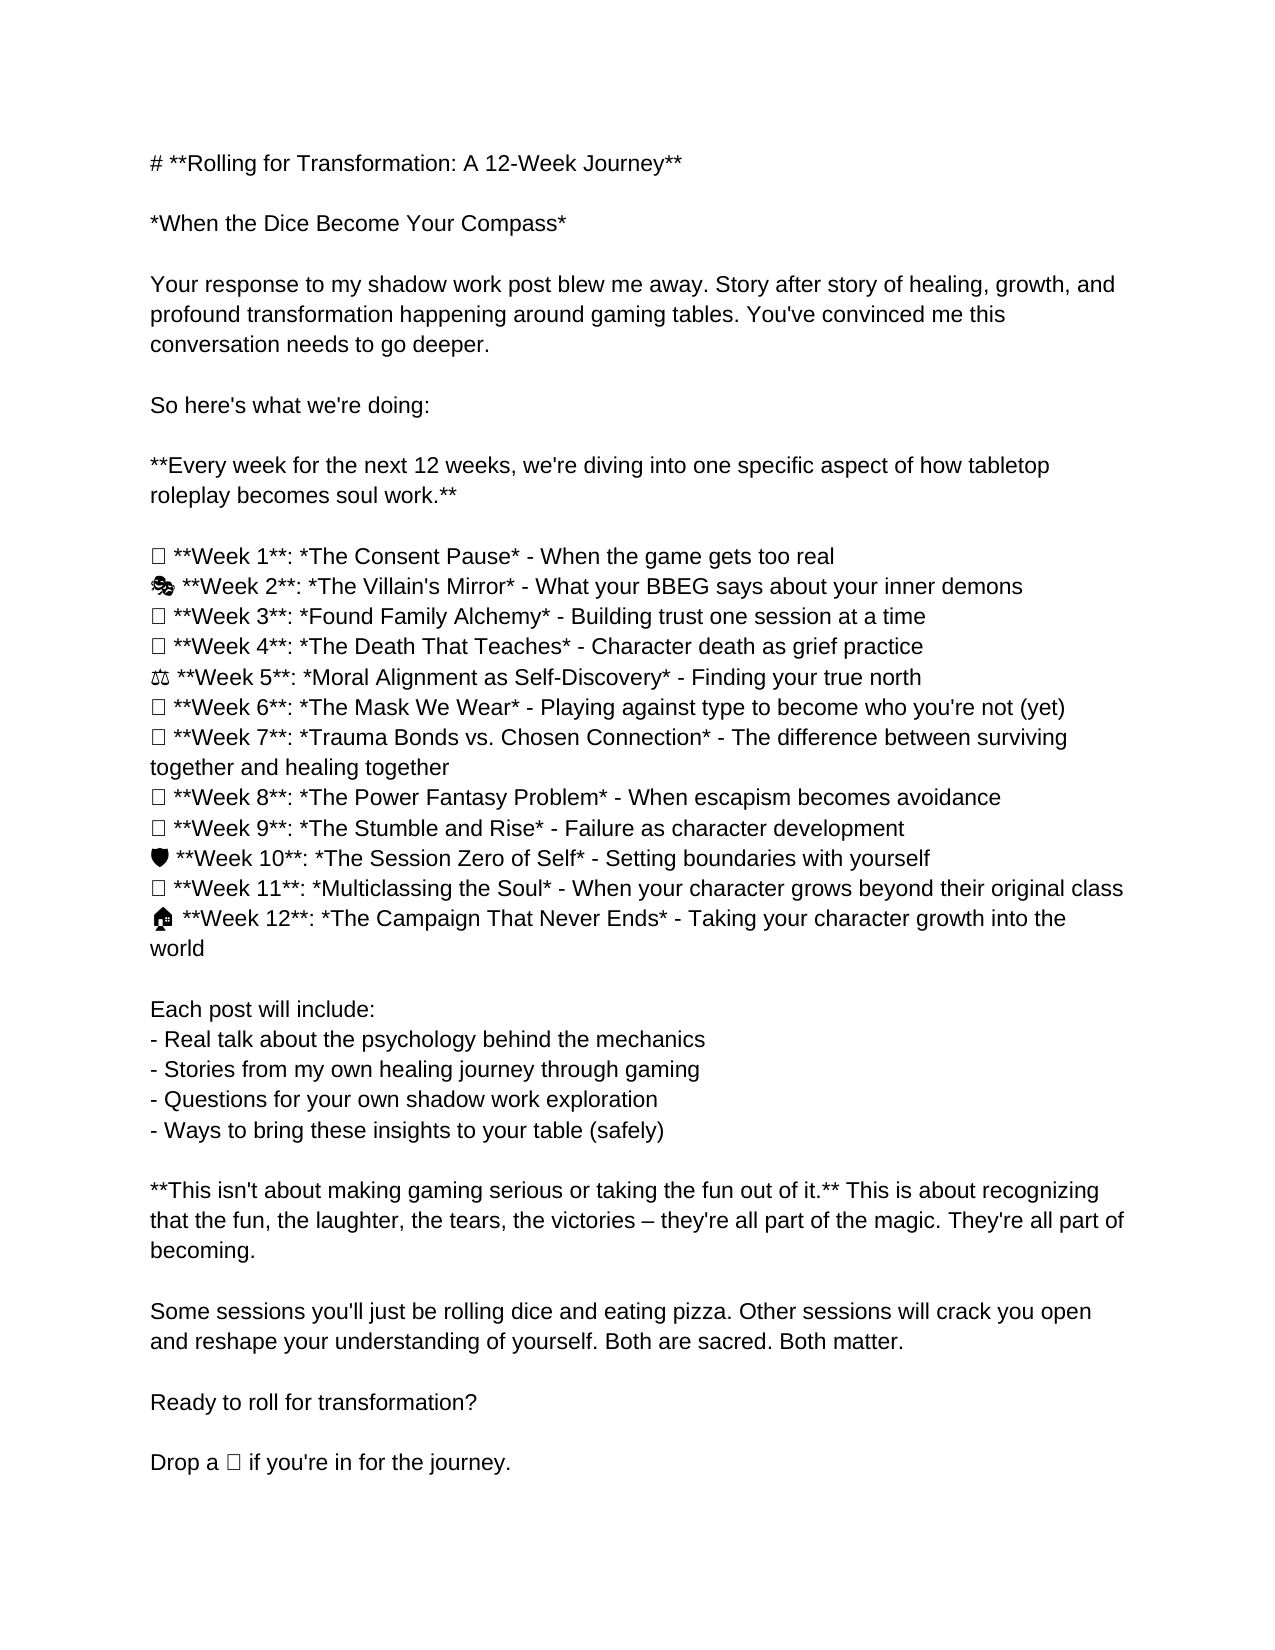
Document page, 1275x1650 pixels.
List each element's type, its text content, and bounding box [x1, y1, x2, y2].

text 🏠 **Week 12**: *The Campaign That Never Ends* - Taking your character growth into the world [150, 905, 1125, 962]
text Ready to roll for transformation? [150, 1388, 1125, 1415]
text 🎲 **Week 1**: *The Consent Pause* - When the game gets too real [150, 543, 1125, 569]
text **Every week for the next 12 weeks, we're diving into one specific aspect of how tabletop roleplay becomes soul work.** [150, 452, 1125, 509]
text Drop a 🎲 if you're in for the journey. [150, 1449, 1125, 1475]
text - Questions for your own shadow work exploration [150, 1086, 1125, 1113]
text - Ways to bring these insights to your table (safely) [150, 1117, 1125, 1143]
text 🎪 **Week 6**: *The Mask We Wear* - Playing against type to become who you're not (yet) [150, 694, 1125, 720]
text - Stories from my own healing journey through gaming [150, 1056, 1125, 1083]
text 💀 **Week 4**: *The Death That Teaches* - Character death as grief practice [150, 633, 1125, 660]
text # **Rolling for Transformation: A 12-Week Journey** [150, 150, 1125, 176]
text 🎯 **Week 9**: *The Stumble and Rise* - Failure as character development [150, 814, 1125, 841]
text 🤝 **Week 3**: *Found Family Alchemy* - Building trust one session at a time [150, 603, 1125, 629]
text **This isn't about making gaming serious or taking the fun out of it.** This is about recognizing that the fun, the laughter, the tears, the victories – they're all part of the magic. They're all part of becoming. [150, 1177, 1125, 1264]
text Some sessions you'll just be rolling dice and eating pizza. Other sessions will crack you open and reshape your understanding of yourself. Both are sacred. Both matter. [150, 1298, 1125, 1354]
text - Real talk about the psychology behind the mechanics [150, 1026, 1125, 1052]
text 👑 **Week 8**: *The Power Fantasy Problem* - When escapism becomes avoidance [150, 784, 1125, 811]
text Your response to my shadow work post blew me away. Story after story of healing, growth, and profound transformation happening around gaming tables. You've convinced me this conversation needs to go deeper. [150, 271, 1125, 358]
text 🌟 **Week 11**: *Multiclassing the Soul* - When your character grows beyond their original class [150, 875, 1125, 901]
text 🎭 **Week 2**: *The Villain's Mirror* - What your BBEG says about your inner demons [150, 573, 1125, 599]
text ⚖️ **Week 5**: *Moral Alignment as Self-Discovery* - Finding your true north [150, 663, 1125, 690]
text Each post will include: [150, 996, 1125, 1022]
text 🛡️ **Week 10**: *The Session Zero of Self* - Setting boundaries with yourself [150, 845, 1125, 871]
text 🔗 **Week 7**: *Trauma Bonds vs. Chosen Connection* - The difference between surviving together and healing together [150, 724, 1125, 781]
text *When the Dice Become Your Compass* [150, 210, 1125, 237]
text So here's what we're doing: [150, 392, 1125, 418]
